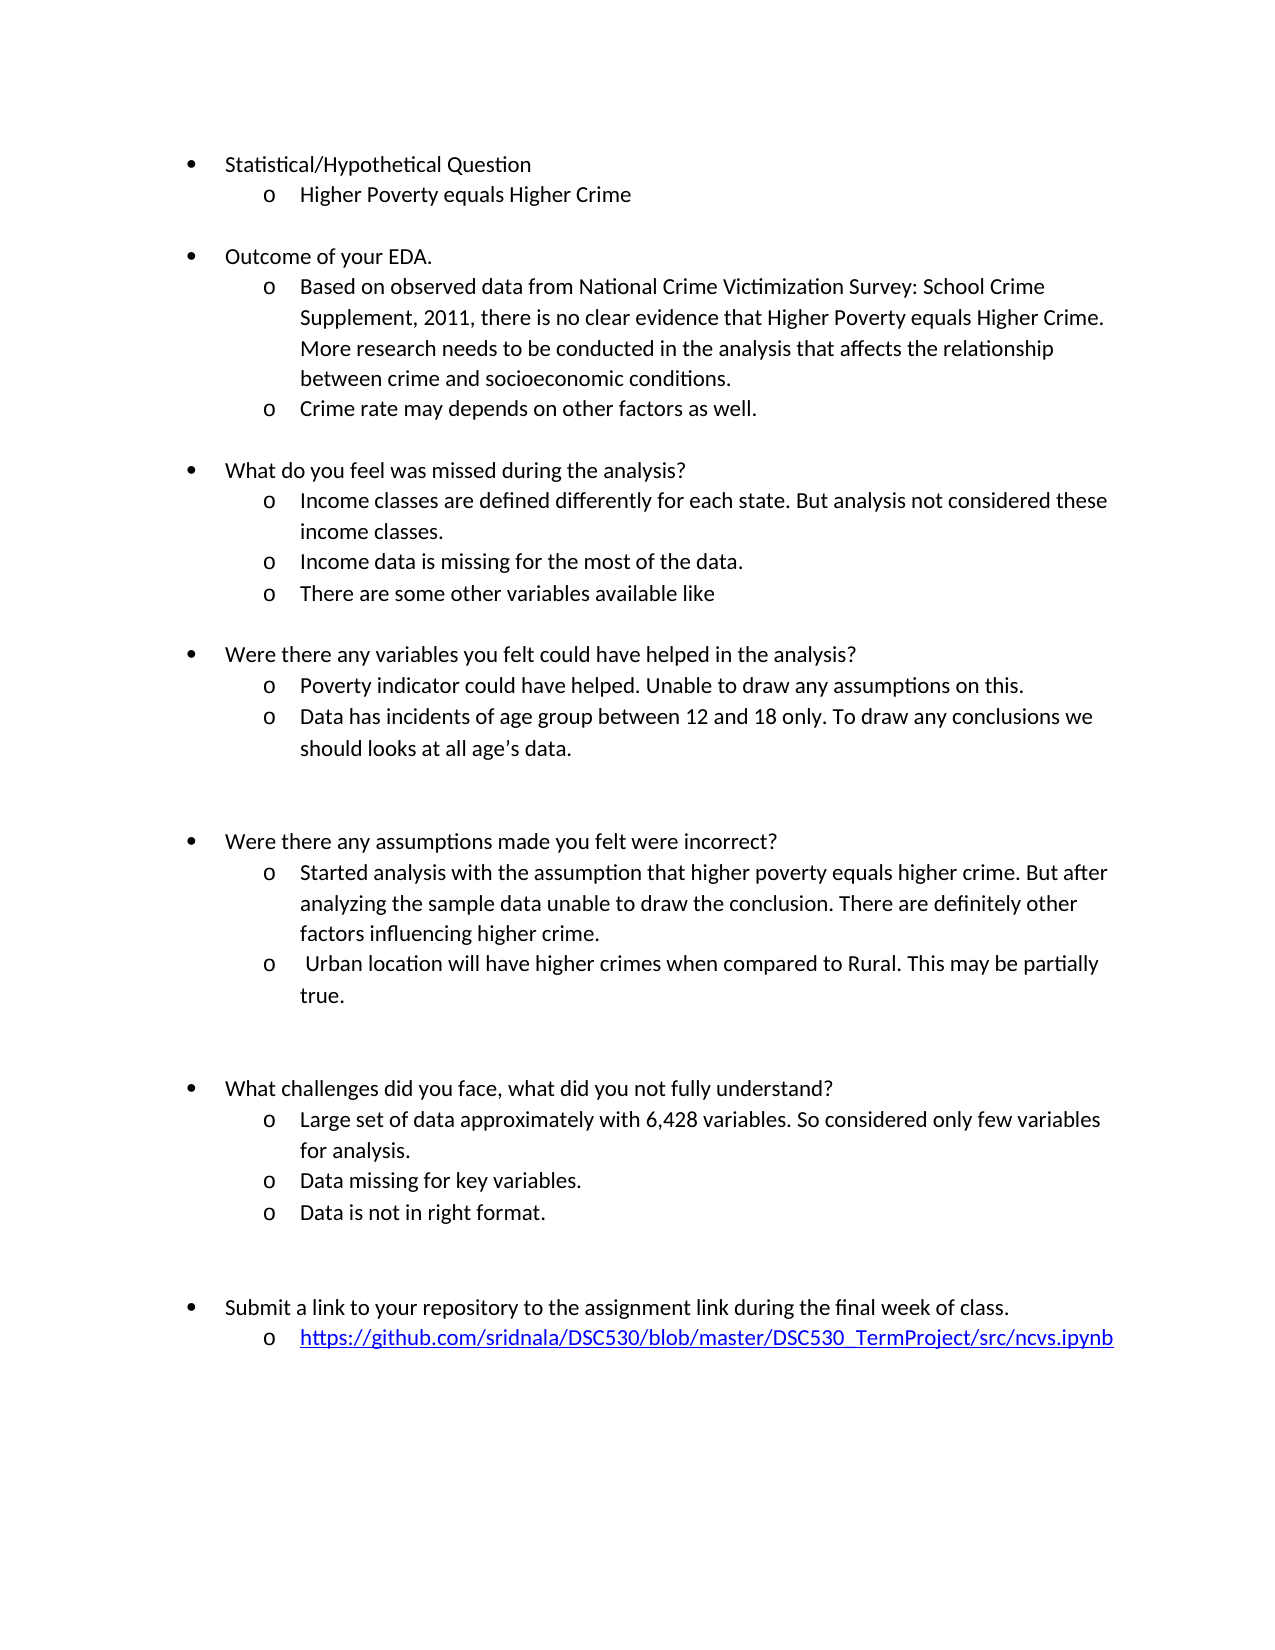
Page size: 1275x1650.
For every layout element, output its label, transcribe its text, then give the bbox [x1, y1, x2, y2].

list Were there any variables you felt could have helped in the analysis? [187, 641, 1125, 669]
list Started analysis with the assumption that higher poverty equals higher crime. But after analyzing the sample data unable to draw the conclusion. There are definitely other factors influencing higher crime. [262, 858, 1125, 947]
list Income classes are defined differently for each state. But analysis not considered these income classes. [262, 486, 1125, 545]
list Urban location will have higher crimes when compared to Rural. This may be partially true. [262, 949, 1125, 1009]
list Were there any assumptions made you felt were incorrect? [187, 827, 1125, 855]
list Data missing for key variables. [262, 1166, 1125, 1195]
list What challenges did you face, what did you not fully understand? [187, 1074, 1125, 1102]
list Poverty indicator could have helped. Unable to draw any assumptions on this. [262, 671, 1125, 700]
list https://github.com/sridnala/DSC530/blob/master/DSC530_TermProject/src/ncvs.ipynb [262, 1323, 1125, 1352]
list Large set of data approximately with 6,428 variables. So considered only few variables for analysis. [262, 1105, 1125, 1164]
list Statistical/Hypothetical Question [187, 150, 1125, 178]
list Higher Poverty equals Higher Crime [262, 180, 1125, 209]
list Data is not in right format. [262, 1198, 1125, 1227]
list Data has incidents of age group between 12 and 18 only. To draw any conclusions we should looks at all age’s data. [262, 702, 1125, 762]
list Submit a link to your repository to the assignment link during the final week of class. [187, 1293, 1125, 1321]
list Crime rate may depends on other factors as well. [262, 394, 1125, 423]
list Based on observed data from National Crime Victimization Survey: School Crime Supplement, 2011, there is no clear evidence that Higher Poverty equals Higher Crime. More research needs to be conducted in the analysis that affects the relationship between crime and socioeconomic conditions. [262, 272, 1125, 392]
list What do you feel was missed during the analysis? [187, 456, 1125, 484]
list There are some other variables available like [262, 579, 1125, 608]
list Outcome of your EDA. [187, 242, 1125, 270]
list Income data is missing for the most of the data. [262, 547, 1125, 577]
